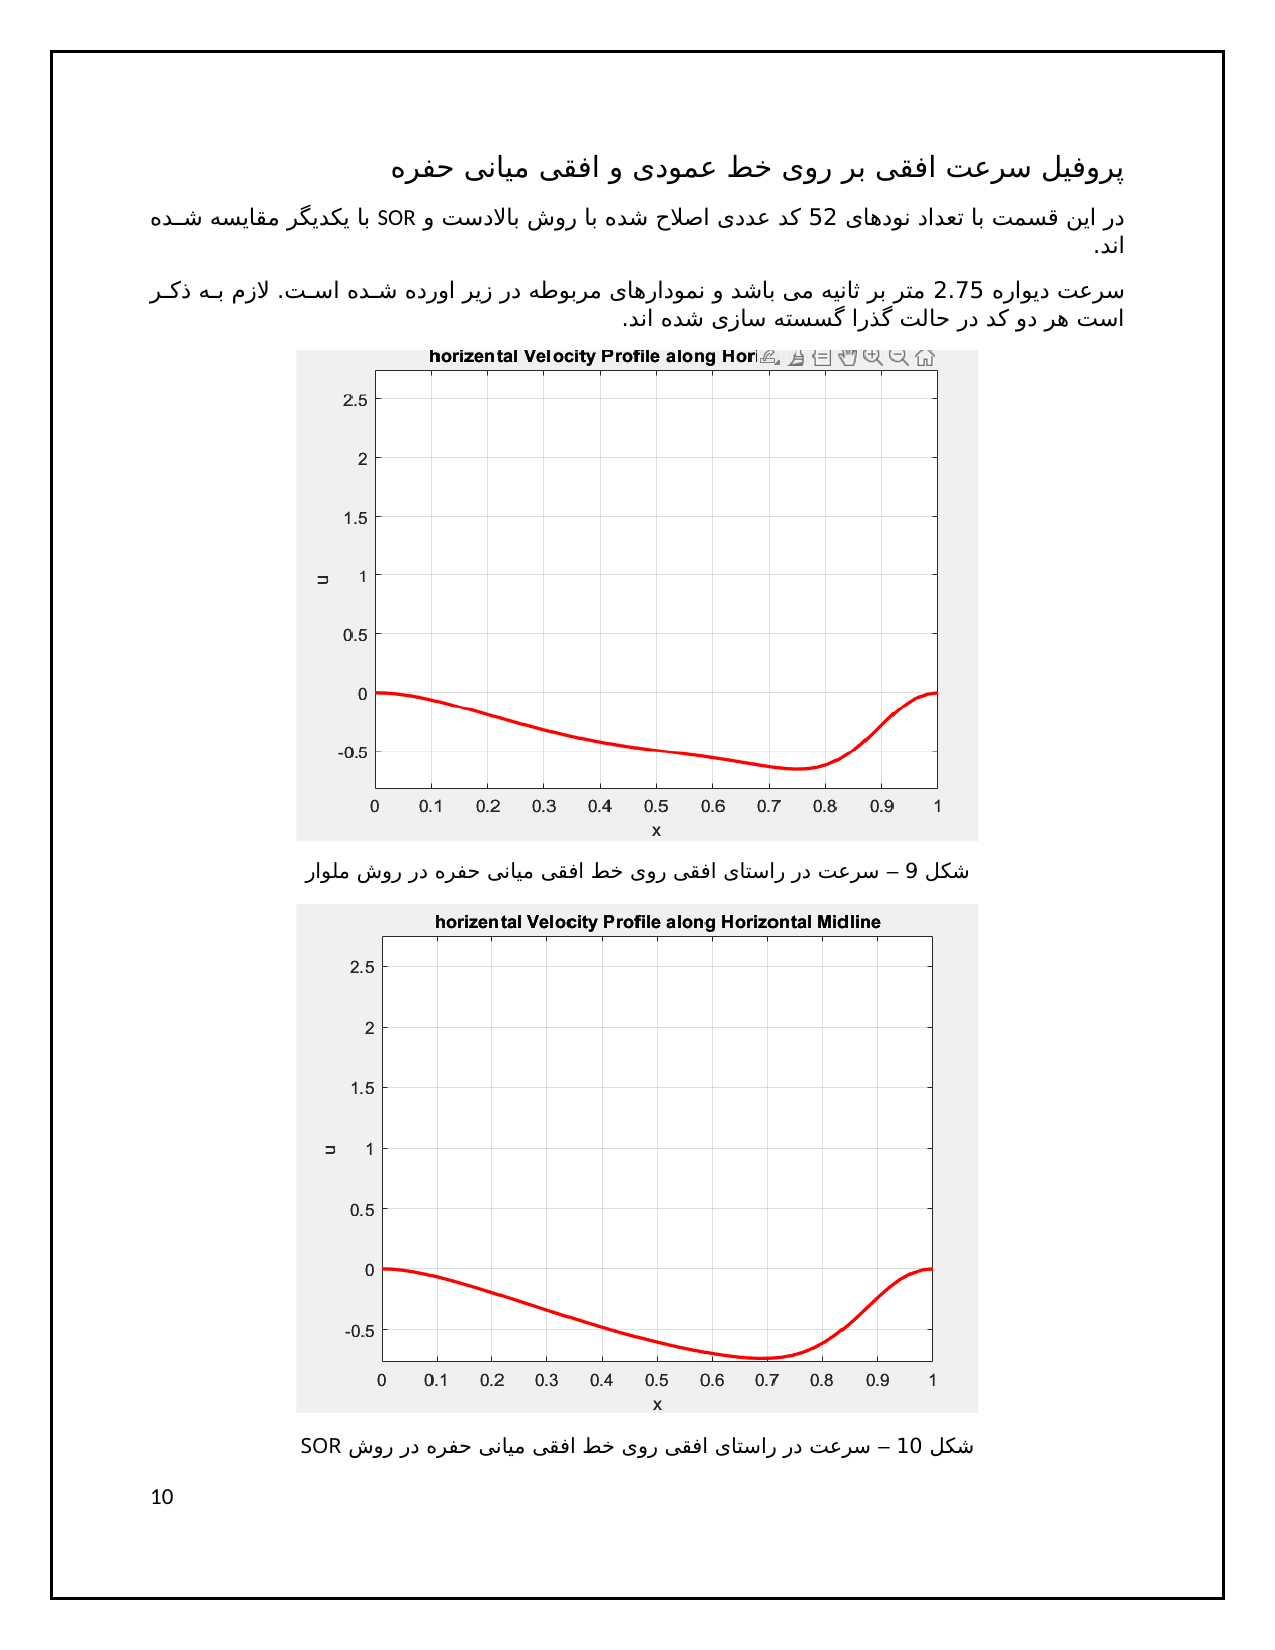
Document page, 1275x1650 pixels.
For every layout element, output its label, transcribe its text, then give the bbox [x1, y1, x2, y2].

text شکل 10 – سرعت در راستای افقی روی خط افقی میانی حفره در روش SOR [150, 1431, 1125, 1459]
subtitle پروفیل سرعت افقی بر روی خط عمودی و افقی میانی حفره [150, 150, 1125, 184]
picture [296, 904, 979, 1413]
picture [296, 350, 979, 841]
text در این قسمت با تعداد نودهای 52 کد عددی اصلاح شده با روش بالادست و SOR با یکدیگر مقایسه شده اند. [150, 203, 1125, 259]
text سرعت دیواره 2.75 متر بر ثانیه می باشد و نمودارهای مربوطه در زیر اورده شده است. لازم به ذکر است هر دو کد در حالت گذرا گسسته سازی شده اند. [150, 277, 1125, 332]
text شکل 9 – سرعت در راستای افقی روی خط افقی میانی حفره در روش ملوار [150, 859, 1125, 884]
